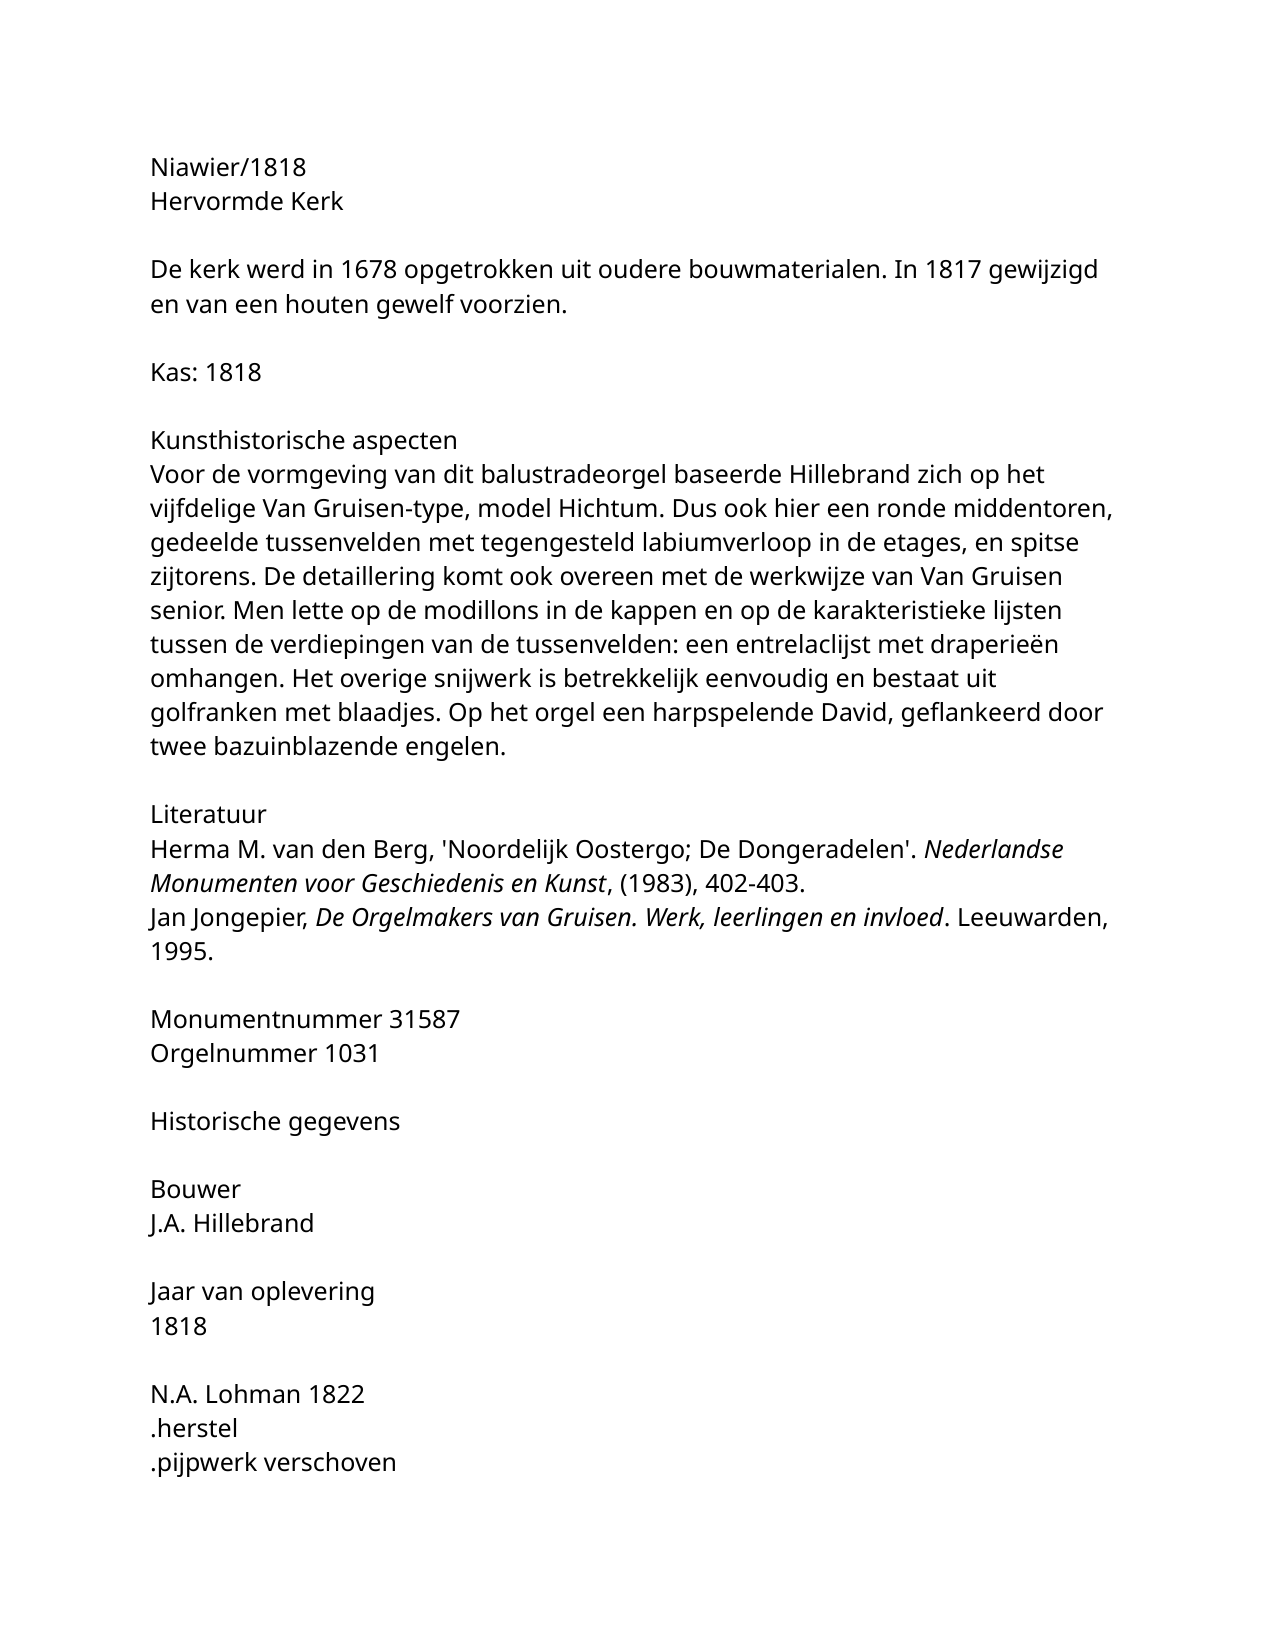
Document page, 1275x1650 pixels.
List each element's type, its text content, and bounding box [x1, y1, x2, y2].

text J.A. Hillebrand [150, 1206, 1125, 1240]
text Historische gegevens [150, 1104, 1125, 1138]
text .herstel [150, 1410, 1125, 1444]
text N.A. Lohman 1822 [150, 1376, 1125, 1410]
text Kas: 1818 [150, 354, 1125, 388]
text Jaar van oplevering [150, 1274, 1125, 1308]
text Herma M. van den Berg, 'Noordelijk Oostergo; De Dongeradelen'. Nederlandse Monumenten voor Geschiedenis en Kunst, (1983), 402-403. [150, 831, 1125, 899]
text Hervormde Kerk [150, 184, 1125, 218]
text Bouwer [150, 1172, 1125, 1206]
text Monumentnummer 31587 [150, 1002, 1125, 1036]
text .pijpwerk verschoven [150, 1444, 1125, 1478]
text Literatuur [150, 797, 1125, 831]
text 1818 [150, 1308, 1125, 1342]
text Voor de vormgeving van dit balustradeorgel baseerde Hillebrand zich op het vijfdelige Van Gruisen-type, model Hichtum. Dus ook hier een ronde middentoren, gedeelde tussenvelden met tegengesteld labiumverloop in de etages, en spitse zijtorens. De detaillering komt ook overeen met de werkwijze van Van Gruisen senior. Men lette op de modillons in de kappen en op de karakteristieke lijsten tussen de verdiepingen van de tussenvelden: een entrelaclijst met draperieën omhangen. Het overige snijwerk is betrekkelijk eenvoudig en bestaat uit golfranken met blaadjes. Op het orgel een harpspelende David, geflankeerd door twee bazuinblazende engelen. [150, 457, 1125, 763]
text Kunsthistorische aspecten [150, 422, 1125, 457]
text Orgelnummer 1031 [150, 1036, 1125, 1070]
text Jan Jongepier, De Orgelmakers van Gruisen. Werk, leerlingen en invloed. Leeuwarden, 1995. [150, 899, 1125, 967]
text Niawier/1818 [150, 150, 1125, 184]
text De kerk werd in 1678 opgetrokken uit oudere bouwmaterialen. In 1817 gewijzigd en van een houten gewelf voorzien. [150, 252, 1125, 320]
